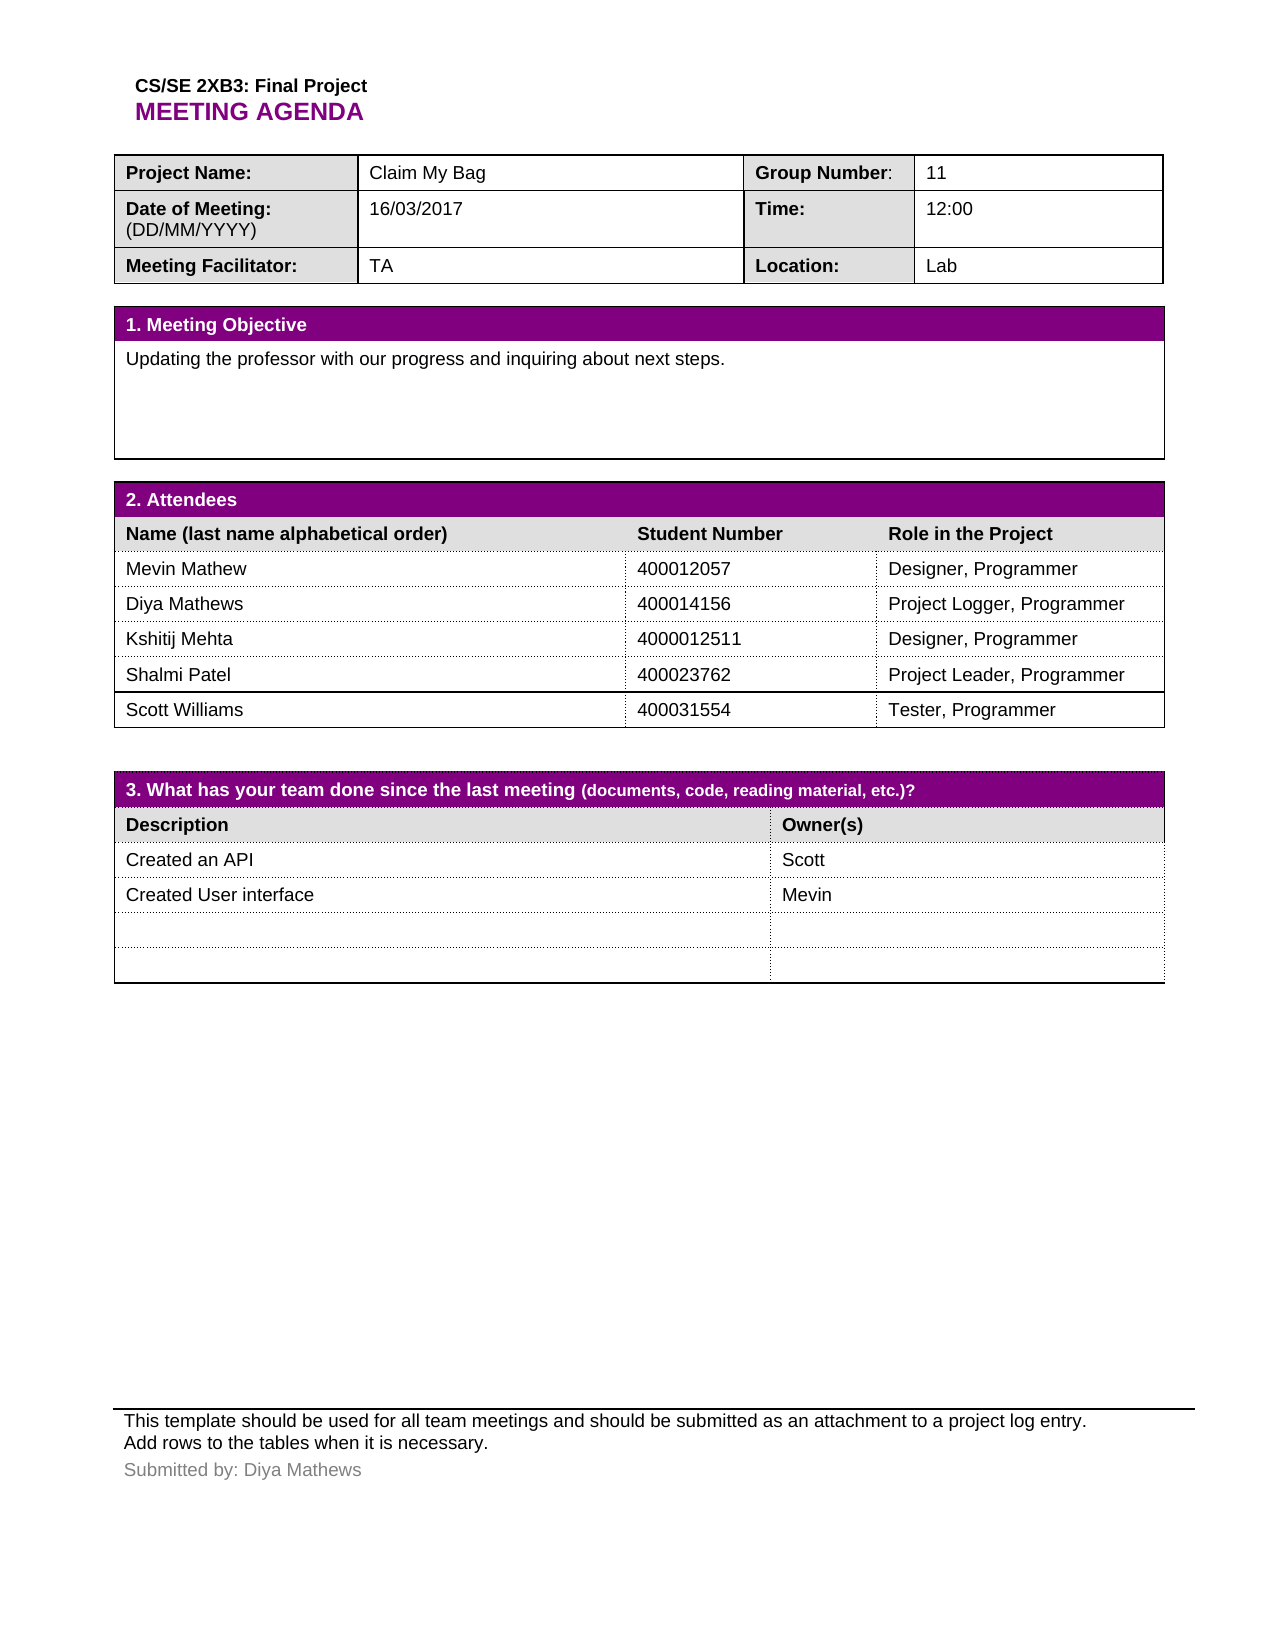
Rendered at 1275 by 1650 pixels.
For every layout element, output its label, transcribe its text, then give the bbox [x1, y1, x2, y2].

table_cell 400012057 [626, 551, 877, 586]
table_cell Date of Meeting: (DD/MM/YYYY) [115, 191, 357, 247]
table_cell Description [115, 807, 771, 842]
table_cell Scott [771, 842, 1164, 877]
table_cell Owner(s) [771, 807, 1164, 842]
table_cell [115, 947, 771, 982]
table_cell 400014156 [626, 586, 877, 621]
table_cell Created User interface [115, 877, 771, 912]
table_cell 16/03/2017 [359, 191, 743, 247]
table_cell Time: [745, 191, 914, 247]
table_header 3. What has your team done since the last meeting (documents, code, reading material, etc.)? [115, 771, 1164, 807]
table_cell Mevin [771, 877, 1164, 912]
table_header Claim My Bag [359, 156, 743, 190]
table_cell 12:00 [915, 191, 1162, 247]
table_cell TA [359, 248, 743, 282]
table_cell Shalmi Patel [115, 656, 626, 691]
table_cell Mevin Mathew [115, 551, 626, 586]
table_cell Designer, Programmer [877, 551, 1164, 586]
table_header 1. Meeting Objective [115, 307, 1164, 341]
table_cell Meeting Facilitator: [115, 248, 357, 282]
table_cell Student Number [626, 517, 877, 551]
table_cell Project Logger, Programmer [877, 586, 1164, 621]
table_cell Project Leader, Programmer [877, 656, 1164, 691]
subtitle MEETING AGENDA [135, 97, 1140, 125]
table_cell Tester, Programmer [877, 693, 1164, 727]
table_cell Scott Williams [115, 693, 626, 727]
table_cell 400031554 [626, 693, 877, 727]
table_cell Location: [745, 248, 914, 282]
table_cell [771, 912, 1164, 947]
table_cell Kshitij Mehta [115, 621, 626, 656]
table_cell Created an API [115, 842, 771, 877]
table_cell Designer, Programmer [877, 621, 1164, 656]
table_cell Name (last name alphabetical order) [115, 517, 626, 551]
table_cell 4000012511 [626, 621, 877, 656]
table_cell [115, 912, 771, 947]
table_cell Diya Mathews [115, 586, 626, 621]
table_cell Updating the professor with our progress and inquiring about next steps. [115, 341, 1164, 458]
table_header 2. Attendees [115, 483, 1164, 517]
table_header Project Name: [115, 156, 357, 190]
table_header 11 [915, 156, 1162, 190]
table_header Group Number: [744, 156, 914, 190]
table_cell Lab [915, 248, 1162, 282]
table_cell 400023762 [626, 656, 877, 691]
table_cell [771, 947, 1164, 982]
table_cell Role in the Project [877, 517, 1164, 551]
